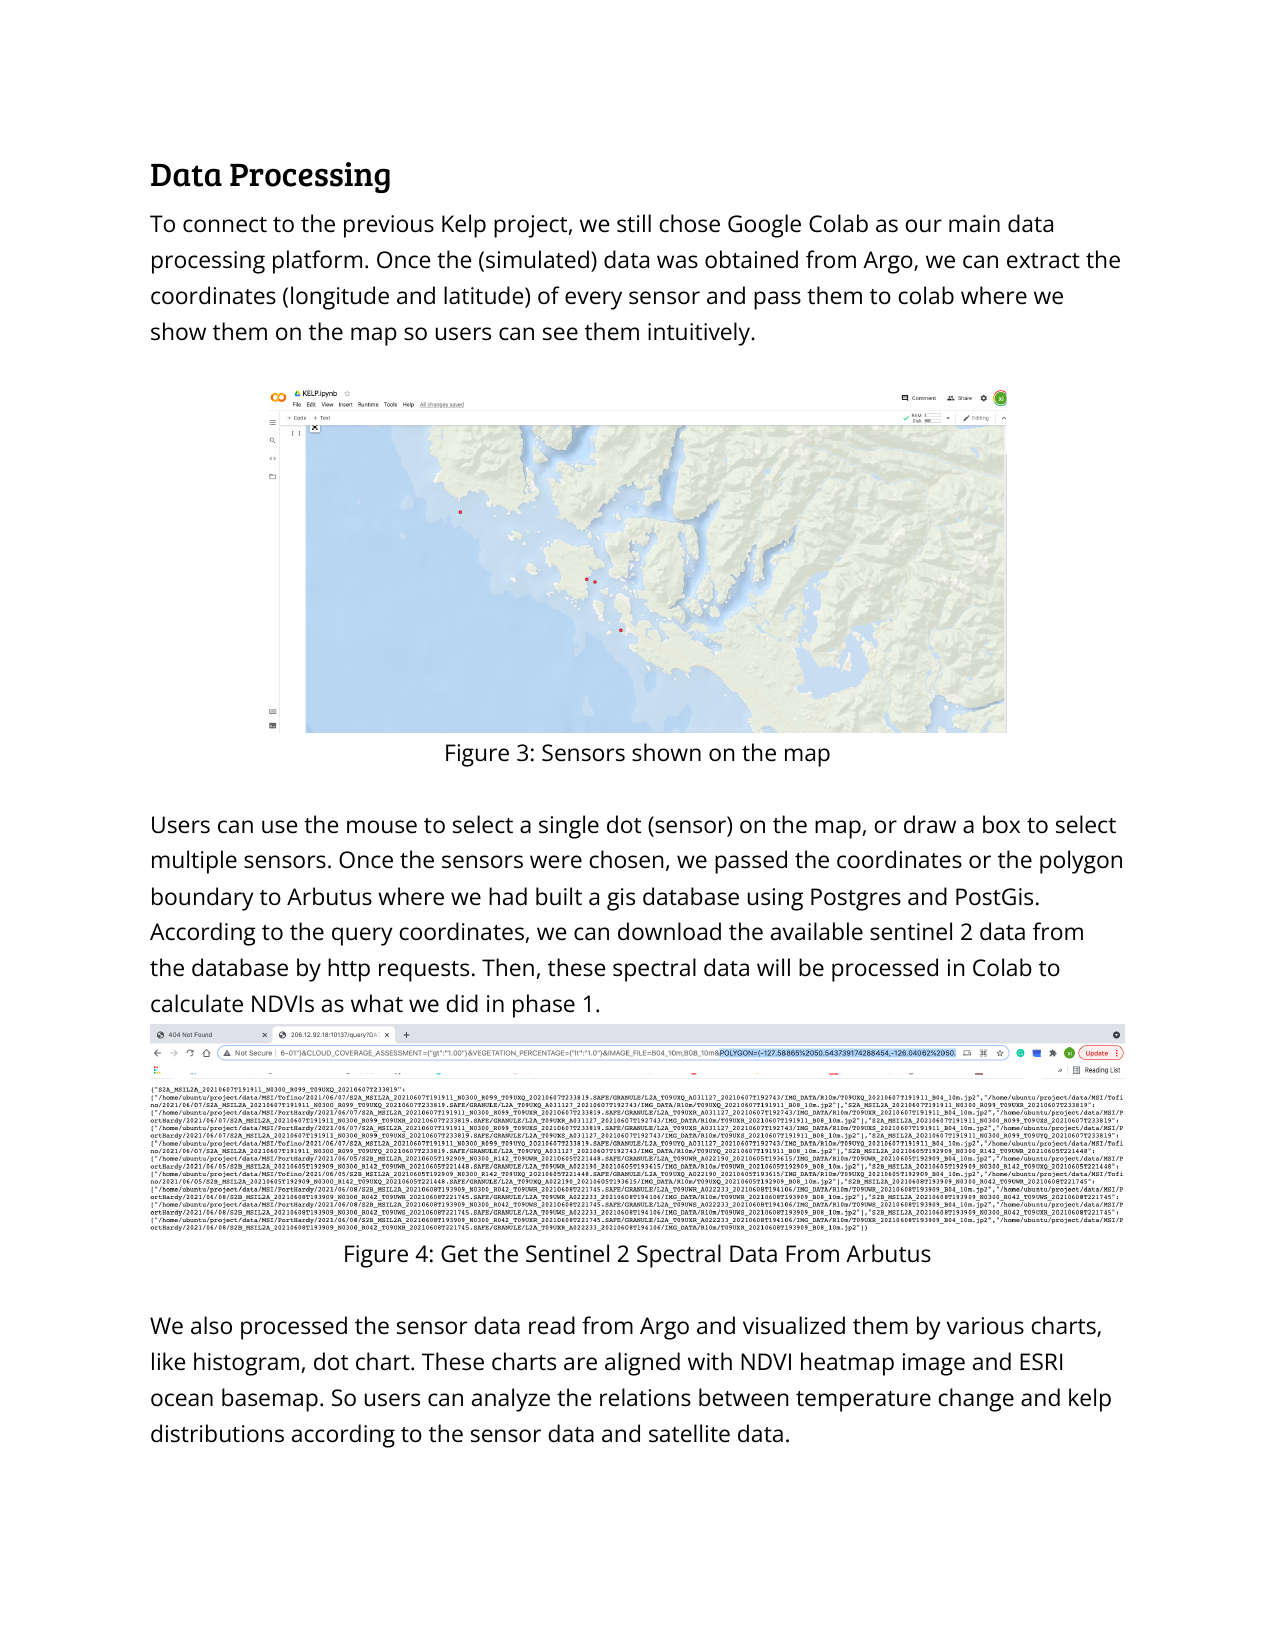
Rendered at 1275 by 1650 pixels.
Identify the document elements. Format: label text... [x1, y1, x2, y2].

picture [268, 387, 1007, 733]
picture [150, 1024, 1125, 1235]
text We also processed the sensor data read from Argo and visualized them by various charts, like histogram, dot chart. These charts are aligned with NDVI heatmap image and ESRI ocean basemap. So users can analyze the relations between temperature change and kelp distributions according to the sensor data and satellite data. [150, 1310, 1125, 1449]
text Figure 4: Get the Sentinel 2 Spectral Data From Arbutus [150, 1238, 1125, 1270]
subtitle Data Processing [150, 150, 1125, 195]
text Users can use the mouse to select a single dot (sensor) on the map, or draw a box to select multiple sensors. Once the sensors were chosen, we passed the coordinates or the polygon boundary to Arbutus where we had built a gis database using Postgres and PostGis. According to the query coordinates, we can download the available sentinel 2 data from the database by http requests. Then, these spectral data will be processed in Colab to calculate NDVIs as what we did in phase 1. [150, 808, 1125, 1019]
text Figure 3: Sensors shown on the map [150, 737, 1125, 768]
text To connect to the previous Kelp project, we still chose Google Colab as our main data processing platform. Once the (simulated) data was obtained from Argo, we can extract the coordinates (longitude and latitude) of every sensor and pass them to colab where we show them on the map so users can see them intuitively. [150, 208, 1125, 347]
